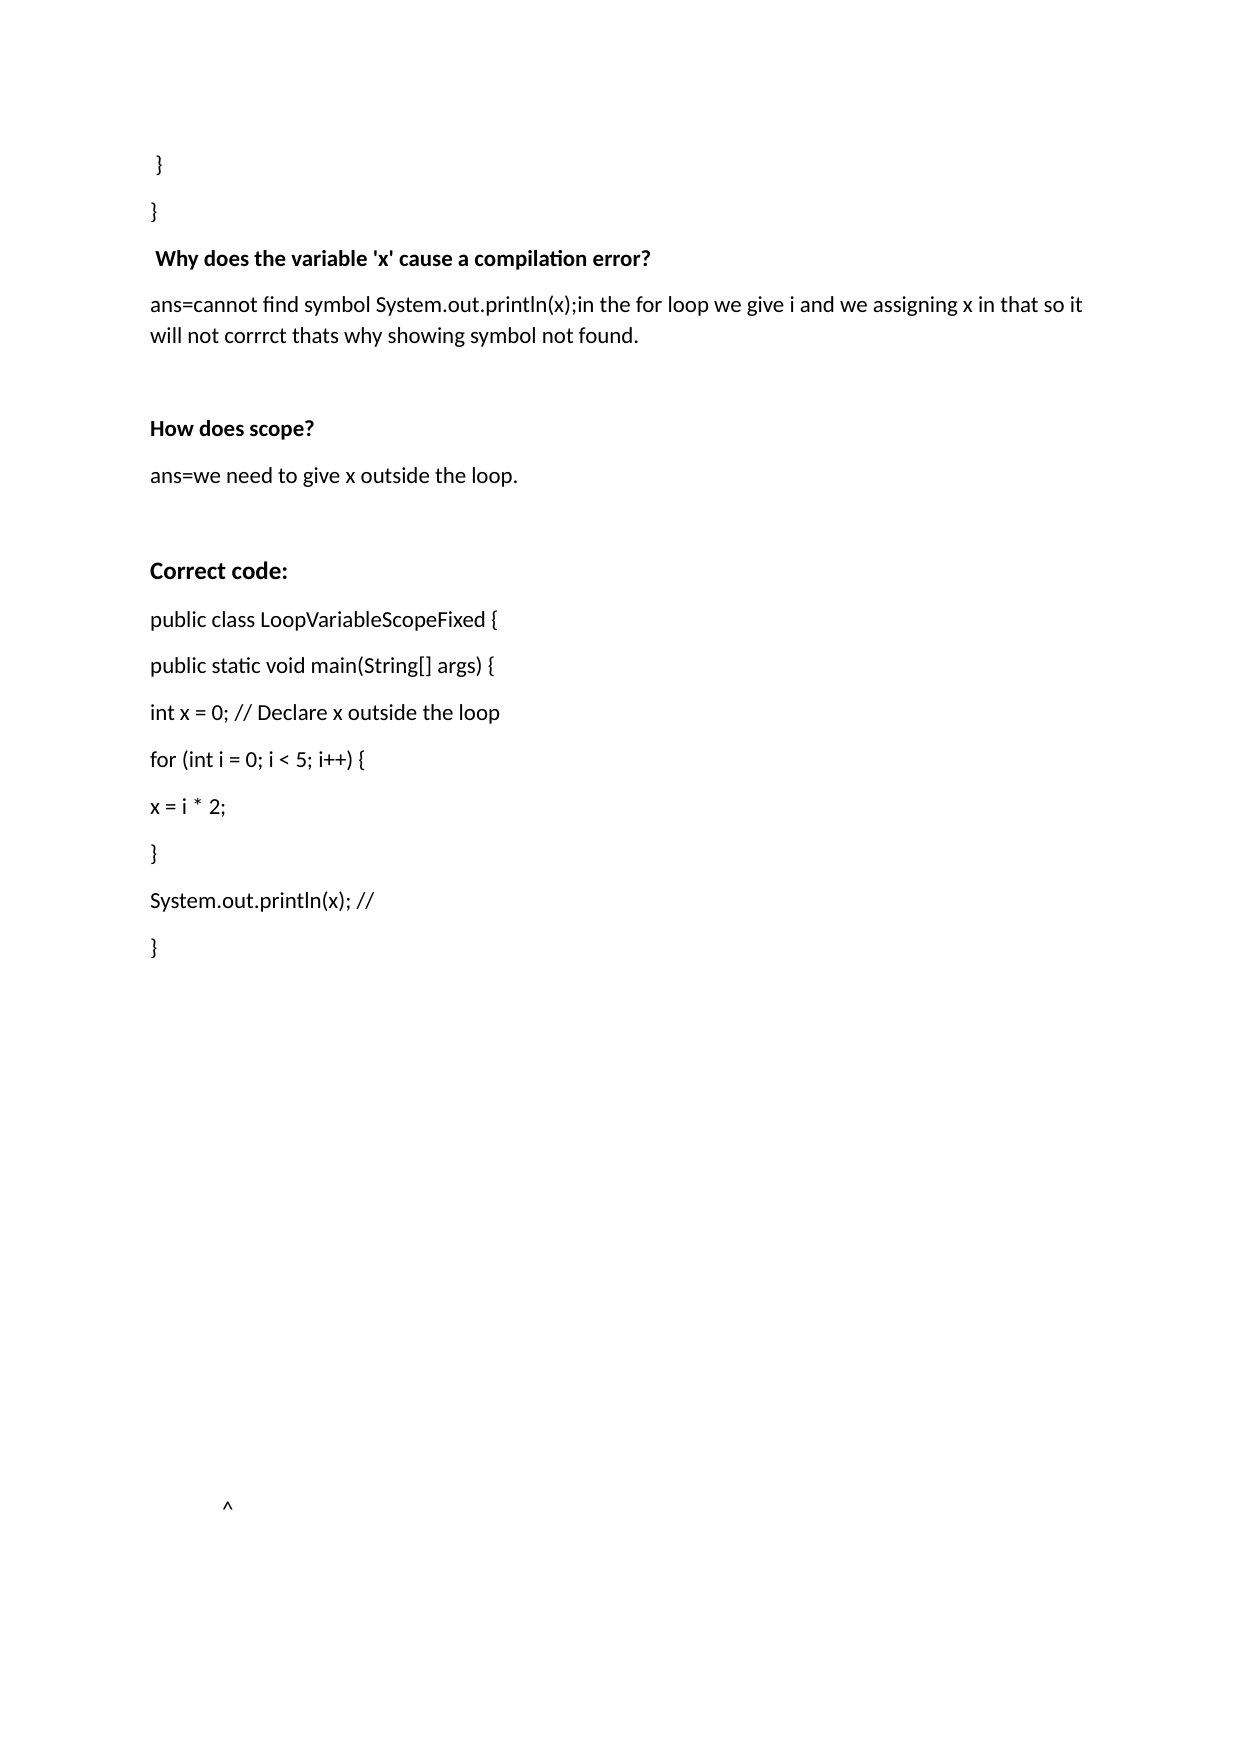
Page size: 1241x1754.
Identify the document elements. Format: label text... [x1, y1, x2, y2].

text Correct code: [150, 555, 1090, 586]
text } [150, 150, 1090, 178]
text public class LoopVariableScopeFixed { [150, 605, 1090, 633]
text x = i * 2; [150, 792, 1090, 820]
text ans=cannot find symbol System.out.println(x);in the for loop we give i and we assigning x in that so it will not corrrct thats why showing symbol not found. [150, 291, 1090, 349]
text for (int i = 0; i < 5; i++) { [150, 745, 1090, 773]
text public static void main(String[] args) { [150, 652, 1090, 680]
text ans=we need to give x outside the loop. [150, 461, 1090, 489]
text System.out.println(x); // [150, 886, 1090, 914]
text How does scope? [150, 414, 1090, 443]
text } [150, 197, 1090, 225]
text int x = 0; // Declare x outside the loop [150, 698, 1090, 727]
text ^ [150, 1495, 1090, 1523]
text } [150, 839, 1090, 867]
text } [150, 933, 1090, 961]
text Why does the variable 'x' cause a compilation error? [150, 244, 1090, 272]
